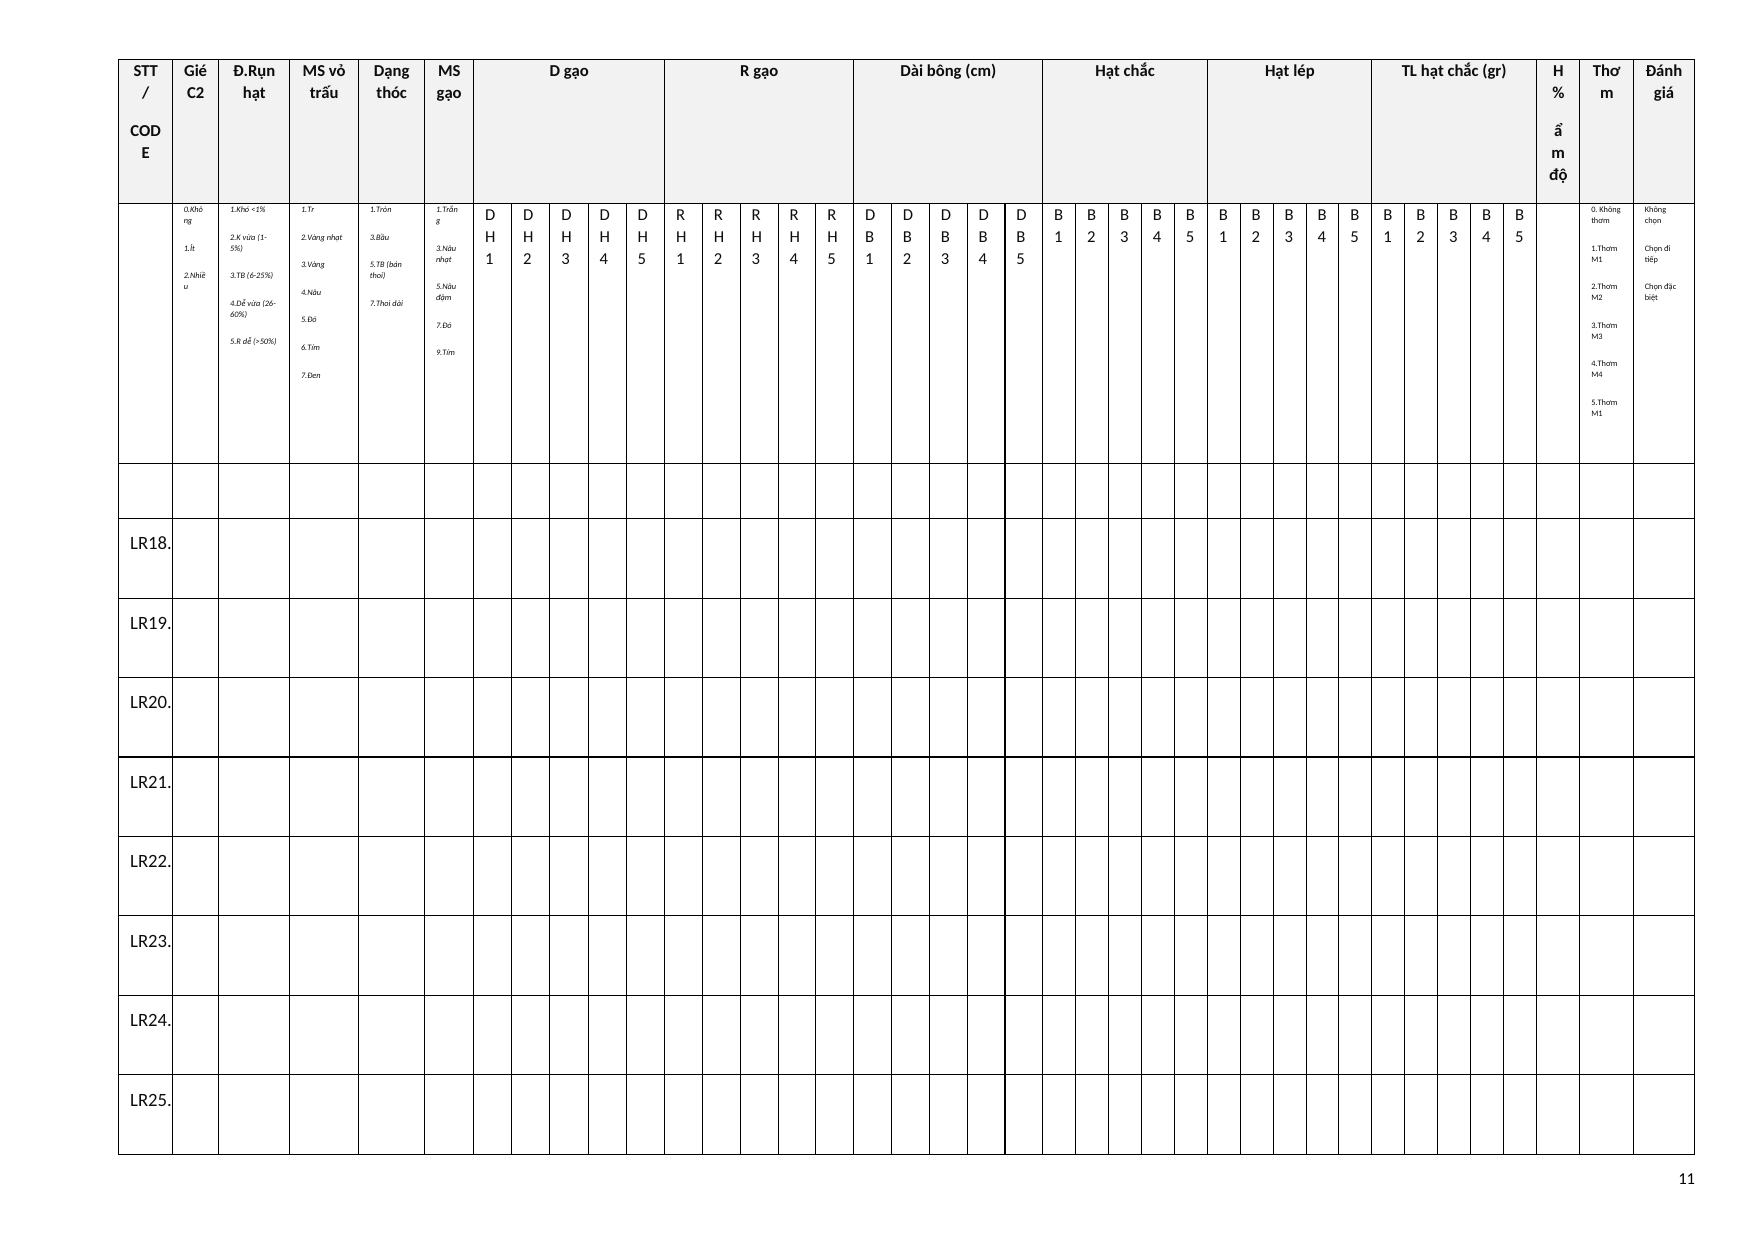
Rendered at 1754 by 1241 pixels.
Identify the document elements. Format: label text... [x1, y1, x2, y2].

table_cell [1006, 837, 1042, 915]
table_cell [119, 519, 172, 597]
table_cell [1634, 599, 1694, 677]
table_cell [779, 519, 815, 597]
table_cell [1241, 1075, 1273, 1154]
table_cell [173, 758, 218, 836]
table_cell B3 [1274, 204, 1306, 463]
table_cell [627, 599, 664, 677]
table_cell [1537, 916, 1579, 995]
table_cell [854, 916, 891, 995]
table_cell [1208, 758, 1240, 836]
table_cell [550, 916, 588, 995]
table_cell DB4 [968, 204, 1004, 463]
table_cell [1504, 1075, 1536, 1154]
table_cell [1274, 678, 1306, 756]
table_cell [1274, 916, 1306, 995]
table_cell [1537, 204, 1579, 463]
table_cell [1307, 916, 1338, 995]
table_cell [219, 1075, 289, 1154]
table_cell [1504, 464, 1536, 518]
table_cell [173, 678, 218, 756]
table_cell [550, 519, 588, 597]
table_header Hạt lép [1208, 60, 1371, 203]
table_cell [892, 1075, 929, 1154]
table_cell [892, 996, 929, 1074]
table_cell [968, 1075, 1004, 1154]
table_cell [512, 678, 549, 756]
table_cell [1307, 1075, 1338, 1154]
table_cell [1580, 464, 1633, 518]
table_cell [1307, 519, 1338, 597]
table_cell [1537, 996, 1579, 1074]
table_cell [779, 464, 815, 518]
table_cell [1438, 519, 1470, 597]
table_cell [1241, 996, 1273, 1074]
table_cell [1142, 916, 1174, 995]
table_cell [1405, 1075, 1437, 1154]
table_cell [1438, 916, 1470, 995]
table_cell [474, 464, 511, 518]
table_header Dạng thóc [359, 60, 424, 203]
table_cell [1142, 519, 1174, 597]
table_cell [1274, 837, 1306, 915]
table_cell DH4 [589, 204, 626, 463]
table_header MS gạo [425, 60, 473, 203]
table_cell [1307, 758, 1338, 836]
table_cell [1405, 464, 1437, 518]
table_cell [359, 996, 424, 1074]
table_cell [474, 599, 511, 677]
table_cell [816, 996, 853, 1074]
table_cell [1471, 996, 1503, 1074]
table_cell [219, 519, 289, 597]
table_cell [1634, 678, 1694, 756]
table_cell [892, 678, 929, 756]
table_cell DH2 [512, 204, 549, 463]
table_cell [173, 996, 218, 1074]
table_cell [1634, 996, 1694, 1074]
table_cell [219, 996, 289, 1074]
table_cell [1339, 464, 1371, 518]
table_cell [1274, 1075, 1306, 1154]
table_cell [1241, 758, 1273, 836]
table_cell DB3 [930, 204, 967, 463]
table_header Dài bông (cm) [854, 60, 1042, 203]
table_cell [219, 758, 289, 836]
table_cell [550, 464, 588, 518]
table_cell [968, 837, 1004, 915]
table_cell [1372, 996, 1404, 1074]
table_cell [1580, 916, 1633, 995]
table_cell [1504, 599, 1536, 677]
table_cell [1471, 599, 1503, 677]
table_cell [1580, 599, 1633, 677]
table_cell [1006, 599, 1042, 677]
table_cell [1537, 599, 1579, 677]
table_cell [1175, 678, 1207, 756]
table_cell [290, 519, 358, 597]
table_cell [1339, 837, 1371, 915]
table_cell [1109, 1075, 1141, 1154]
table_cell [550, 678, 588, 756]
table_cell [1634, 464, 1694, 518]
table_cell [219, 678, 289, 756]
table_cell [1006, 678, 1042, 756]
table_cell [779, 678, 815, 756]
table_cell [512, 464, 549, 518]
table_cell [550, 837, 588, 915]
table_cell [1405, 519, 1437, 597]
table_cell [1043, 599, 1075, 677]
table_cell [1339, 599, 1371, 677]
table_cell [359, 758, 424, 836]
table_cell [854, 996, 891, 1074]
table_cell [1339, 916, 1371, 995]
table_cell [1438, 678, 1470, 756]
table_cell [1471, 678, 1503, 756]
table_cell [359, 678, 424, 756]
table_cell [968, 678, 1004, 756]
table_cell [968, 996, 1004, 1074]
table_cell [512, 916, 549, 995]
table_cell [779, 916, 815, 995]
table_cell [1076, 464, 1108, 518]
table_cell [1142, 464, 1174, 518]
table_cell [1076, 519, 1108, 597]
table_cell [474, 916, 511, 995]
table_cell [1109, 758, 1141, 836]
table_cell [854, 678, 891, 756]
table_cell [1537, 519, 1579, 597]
table_header Gié C2 [173, 60, 218, 203]
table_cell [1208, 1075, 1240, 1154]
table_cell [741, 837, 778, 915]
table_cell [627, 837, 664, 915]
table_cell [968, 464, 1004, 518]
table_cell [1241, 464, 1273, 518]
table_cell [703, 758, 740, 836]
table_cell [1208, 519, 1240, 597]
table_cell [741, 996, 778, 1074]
table_cell Không chọn Chọn đi tiếp Chọn đặc biệt [1634, 204, 1694, 463]
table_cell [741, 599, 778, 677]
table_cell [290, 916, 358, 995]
table_cell B2 [1405, 204, 1437, 463]
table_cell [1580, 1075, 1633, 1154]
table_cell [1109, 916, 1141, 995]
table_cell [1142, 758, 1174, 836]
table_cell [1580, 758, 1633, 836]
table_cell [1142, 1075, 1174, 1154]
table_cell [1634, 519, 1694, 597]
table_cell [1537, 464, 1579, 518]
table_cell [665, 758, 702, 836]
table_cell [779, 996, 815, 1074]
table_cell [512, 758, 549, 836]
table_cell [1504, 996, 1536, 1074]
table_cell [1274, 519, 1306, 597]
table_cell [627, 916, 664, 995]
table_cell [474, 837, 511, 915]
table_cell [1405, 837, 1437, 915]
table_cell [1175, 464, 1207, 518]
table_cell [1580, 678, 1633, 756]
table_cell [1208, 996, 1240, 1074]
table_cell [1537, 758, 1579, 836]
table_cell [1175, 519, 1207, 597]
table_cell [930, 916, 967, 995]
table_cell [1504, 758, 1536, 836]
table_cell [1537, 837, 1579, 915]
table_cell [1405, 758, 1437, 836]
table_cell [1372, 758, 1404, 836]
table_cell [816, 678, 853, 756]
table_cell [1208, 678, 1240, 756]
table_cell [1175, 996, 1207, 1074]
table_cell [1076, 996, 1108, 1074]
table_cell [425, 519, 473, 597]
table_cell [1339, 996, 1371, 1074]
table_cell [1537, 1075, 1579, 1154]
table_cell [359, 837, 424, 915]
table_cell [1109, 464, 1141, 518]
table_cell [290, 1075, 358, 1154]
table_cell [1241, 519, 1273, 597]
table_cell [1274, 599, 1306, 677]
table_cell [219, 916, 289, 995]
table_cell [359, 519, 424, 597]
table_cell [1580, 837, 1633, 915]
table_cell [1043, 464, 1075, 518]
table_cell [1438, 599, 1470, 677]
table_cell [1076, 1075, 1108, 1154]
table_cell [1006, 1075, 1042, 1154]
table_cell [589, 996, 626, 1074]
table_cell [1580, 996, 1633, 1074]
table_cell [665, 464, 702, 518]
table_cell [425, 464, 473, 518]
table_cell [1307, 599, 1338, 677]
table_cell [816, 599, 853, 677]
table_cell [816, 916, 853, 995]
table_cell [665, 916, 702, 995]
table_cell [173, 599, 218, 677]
table_header D gạo [474, 60, 664, 203]
table_header Đánh giá [1634, 60, 1694, 203]
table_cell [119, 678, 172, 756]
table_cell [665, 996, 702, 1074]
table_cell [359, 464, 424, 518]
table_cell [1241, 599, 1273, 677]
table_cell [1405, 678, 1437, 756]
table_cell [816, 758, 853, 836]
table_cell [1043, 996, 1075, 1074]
table_header STT/ CODE [119, 60, 172, 203]
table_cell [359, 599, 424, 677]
table_cell DH3 [550, 204, 588, 463]
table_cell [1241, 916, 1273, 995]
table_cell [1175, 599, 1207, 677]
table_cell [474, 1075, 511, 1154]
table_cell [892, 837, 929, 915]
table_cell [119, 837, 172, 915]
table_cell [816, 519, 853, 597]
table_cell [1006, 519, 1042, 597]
table_cell B3 [1438, 204, 1470, 463]
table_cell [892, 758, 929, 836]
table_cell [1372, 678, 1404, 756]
table_cell B1 [1043, 204, 1075, 463]
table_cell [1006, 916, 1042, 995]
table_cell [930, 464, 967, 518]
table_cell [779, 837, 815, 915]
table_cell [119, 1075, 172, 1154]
table_header Thơm [1580, 60, 1633, 203]
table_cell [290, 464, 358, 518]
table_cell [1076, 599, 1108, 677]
table_cell 0. Không thơm 1.Thơm M1 2.Thơm M2 3.Thơm M3 4.Thơm M4 5.Thơm M1 [1580, 204, 1633, 463]
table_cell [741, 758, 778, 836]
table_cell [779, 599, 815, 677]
table_cell B5 [1339, 204, 1371, 463]
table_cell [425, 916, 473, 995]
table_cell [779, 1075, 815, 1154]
table_cell DB1 [854, 204, 891, 463]
table_cell 1.Tròn 3.Bầu 5.TB (bán thoi) 7.Thoi dài [359, 204, 424, 463]
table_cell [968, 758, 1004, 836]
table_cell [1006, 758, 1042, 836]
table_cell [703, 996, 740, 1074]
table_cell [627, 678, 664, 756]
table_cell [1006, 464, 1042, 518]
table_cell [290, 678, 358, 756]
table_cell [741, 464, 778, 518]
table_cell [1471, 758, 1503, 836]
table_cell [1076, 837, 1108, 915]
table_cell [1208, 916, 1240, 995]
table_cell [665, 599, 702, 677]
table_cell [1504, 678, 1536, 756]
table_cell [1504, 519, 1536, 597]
table_cell B4 [1471, 204, 1503, 463]
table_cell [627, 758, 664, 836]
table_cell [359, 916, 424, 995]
table_header H% ẩm độ [1537, 60, 1579, 203]
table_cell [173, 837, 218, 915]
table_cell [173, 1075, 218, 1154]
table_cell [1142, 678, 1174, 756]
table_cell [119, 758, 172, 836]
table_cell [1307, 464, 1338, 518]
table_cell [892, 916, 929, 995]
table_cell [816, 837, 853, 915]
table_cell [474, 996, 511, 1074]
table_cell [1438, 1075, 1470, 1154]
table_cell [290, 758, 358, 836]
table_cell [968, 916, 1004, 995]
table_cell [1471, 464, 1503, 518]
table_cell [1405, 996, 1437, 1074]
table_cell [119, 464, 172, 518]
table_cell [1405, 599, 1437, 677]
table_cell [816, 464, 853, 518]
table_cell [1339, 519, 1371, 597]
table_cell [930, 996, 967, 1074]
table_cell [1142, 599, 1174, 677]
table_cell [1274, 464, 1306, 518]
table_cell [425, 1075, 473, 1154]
table_cell DB5 [1006, 204, 1042, 463]
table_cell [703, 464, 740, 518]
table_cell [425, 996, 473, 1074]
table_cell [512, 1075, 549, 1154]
table_cell DB2 [892, 204, 929, 463]
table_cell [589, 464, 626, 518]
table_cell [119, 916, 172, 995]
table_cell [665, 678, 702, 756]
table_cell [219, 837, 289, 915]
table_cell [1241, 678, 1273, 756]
table_cell B1 [1372, 204, 1404, 463]
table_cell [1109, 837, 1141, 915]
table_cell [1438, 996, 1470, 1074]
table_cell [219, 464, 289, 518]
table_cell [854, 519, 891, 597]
table_header Đ.Rụn hạt [219, 60, 289, 203]
table_cell [119, 204, 172, 463]
table_cell RH3 [741, 204, 778, 463]
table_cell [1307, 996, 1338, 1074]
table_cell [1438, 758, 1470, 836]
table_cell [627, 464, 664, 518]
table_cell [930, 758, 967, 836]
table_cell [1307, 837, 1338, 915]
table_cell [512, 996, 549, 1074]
table_cell 1.Trắng 3.Nâu nhạt 5.Nâu đậm 7.Đỏ 9.Tím [425, 204, 473, 463]
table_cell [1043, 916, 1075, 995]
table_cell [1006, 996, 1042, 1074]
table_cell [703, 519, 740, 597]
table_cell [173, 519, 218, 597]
table_cell RH4 [779, 204, 815, 463]
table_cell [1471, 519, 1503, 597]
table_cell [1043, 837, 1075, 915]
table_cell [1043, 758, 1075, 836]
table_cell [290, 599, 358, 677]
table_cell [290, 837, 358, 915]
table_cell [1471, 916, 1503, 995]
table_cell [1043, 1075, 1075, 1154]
table_cell RH1 [665, 204, 702, 463]
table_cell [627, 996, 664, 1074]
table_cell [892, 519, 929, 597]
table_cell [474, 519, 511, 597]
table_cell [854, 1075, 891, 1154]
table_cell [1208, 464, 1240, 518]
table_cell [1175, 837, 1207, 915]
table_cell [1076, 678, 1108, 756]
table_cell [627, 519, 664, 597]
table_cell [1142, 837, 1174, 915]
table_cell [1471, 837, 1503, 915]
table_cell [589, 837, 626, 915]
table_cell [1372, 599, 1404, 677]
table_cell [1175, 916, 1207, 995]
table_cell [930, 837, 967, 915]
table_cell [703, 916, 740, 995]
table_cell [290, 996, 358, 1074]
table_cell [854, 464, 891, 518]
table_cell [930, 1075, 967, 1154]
table_cell RH5 [816, 204, 853, 463]
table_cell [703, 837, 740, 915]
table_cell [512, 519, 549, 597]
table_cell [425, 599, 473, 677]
table_header Hạt chắc [1043, 60, 1207, 203]
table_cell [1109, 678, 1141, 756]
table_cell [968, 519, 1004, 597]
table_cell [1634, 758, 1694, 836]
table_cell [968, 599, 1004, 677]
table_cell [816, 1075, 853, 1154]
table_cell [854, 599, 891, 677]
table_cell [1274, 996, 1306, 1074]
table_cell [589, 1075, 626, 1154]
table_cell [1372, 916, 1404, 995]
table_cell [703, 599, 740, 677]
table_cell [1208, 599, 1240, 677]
table_cell 0.Không 1.Ít 2.Nhiều [173, 204, 218, 463]
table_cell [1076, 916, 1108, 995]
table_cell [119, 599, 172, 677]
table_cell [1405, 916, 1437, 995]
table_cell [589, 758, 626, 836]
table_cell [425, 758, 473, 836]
table_cell 1.Khó <1% 2.K vừa (1-5%) 3.TB (6-25%) 4.Dễ vừa (26-60%) 5.R dễ (>50%) [219, 204, 289, 463]
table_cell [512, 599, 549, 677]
table_cell RH2 [703, 204, 740, 463]
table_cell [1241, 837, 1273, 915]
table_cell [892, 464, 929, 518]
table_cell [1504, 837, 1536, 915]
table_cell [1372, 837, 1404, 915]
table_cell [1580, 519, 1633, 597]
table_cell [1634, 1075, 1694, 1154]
table_cell B5 [1504, 204, 1536, 463]
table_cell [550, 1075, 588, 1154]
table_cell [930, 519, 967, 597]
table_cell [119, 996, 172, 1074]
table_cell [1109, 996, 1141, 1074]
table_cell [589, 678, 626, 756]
table_cell DH5 [627, 204, 664, 463]
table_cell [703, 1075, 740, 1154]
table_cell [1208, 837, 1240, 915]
table_cell DH1 [474, 204, 511, 463]
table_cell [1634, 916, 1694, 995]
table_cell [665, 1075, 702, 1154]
table_cell B2 [1076, 204, 1108, 463]
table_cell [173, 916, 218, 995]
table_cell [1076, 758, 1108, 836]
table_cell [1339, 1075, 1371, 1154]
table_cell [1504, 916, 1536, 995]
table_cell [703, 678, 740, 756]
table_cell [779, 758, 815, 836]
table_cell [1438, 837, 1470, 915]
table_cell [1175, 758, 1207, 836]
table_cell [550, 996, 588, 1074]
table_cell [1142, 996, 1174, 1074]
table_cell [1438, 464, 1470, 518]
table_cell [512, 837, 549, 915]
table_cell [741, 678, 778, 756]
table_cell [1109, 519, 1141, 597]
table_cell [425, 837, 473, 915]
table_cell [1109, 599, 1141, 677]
table_cell B2 [1241, 204, 1273, 463]
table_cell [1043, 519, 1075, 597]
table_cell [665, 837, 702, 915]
table_cell B4 [1142, 204, 1174, 463]
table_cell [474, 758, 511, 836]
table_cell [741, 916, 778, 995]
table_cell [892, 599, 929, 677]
table_header MS vỏ trấu [290, 60, 358, 203]
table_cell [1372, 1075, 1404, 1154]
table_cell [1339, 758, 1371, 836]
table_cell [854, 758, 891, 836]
table_header R gạo [665, 60, 853, 203]
table_cell 1.Tr 2.Vàng nhạt 3.Vàng 4.Nâu 5.Đỏ 6.Tím 7.Đen [290, 204, 358, 463]
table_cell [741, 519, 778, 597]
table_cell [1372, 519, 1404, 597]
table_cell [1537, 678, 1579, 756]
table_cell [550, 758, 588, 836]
table_cell B5 [1175, 204, 1207, 463]
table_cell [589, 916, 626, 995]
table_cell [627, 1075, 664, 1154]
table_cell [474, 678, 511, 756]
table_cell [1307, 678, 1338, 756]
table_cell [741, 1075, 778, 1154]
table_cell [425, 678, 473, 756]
table_cell B1 [1208, 204, 1240, 463]
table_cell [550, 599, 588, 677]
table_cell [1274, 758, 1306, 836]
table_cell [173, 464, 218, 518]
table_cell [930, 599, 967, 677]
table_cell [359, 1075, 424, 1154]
table_cell B3 [1109, 204, 1141, 463]
table_cell B4 [1307, 204, 1338, 463]
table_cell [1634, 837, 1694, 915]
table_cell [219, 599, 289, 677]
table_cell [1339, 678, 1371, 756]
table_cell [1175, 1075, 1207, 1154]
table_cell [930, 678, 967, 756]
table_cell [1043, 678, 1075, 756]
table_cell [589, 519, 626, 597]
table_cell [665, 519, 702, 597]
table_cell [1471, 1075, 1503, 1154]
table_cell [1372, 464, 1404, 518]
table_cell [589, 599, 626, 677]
table_header TL hạt chắc (gr) [1372, 60, 1536, 203]
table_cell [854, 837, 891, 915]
